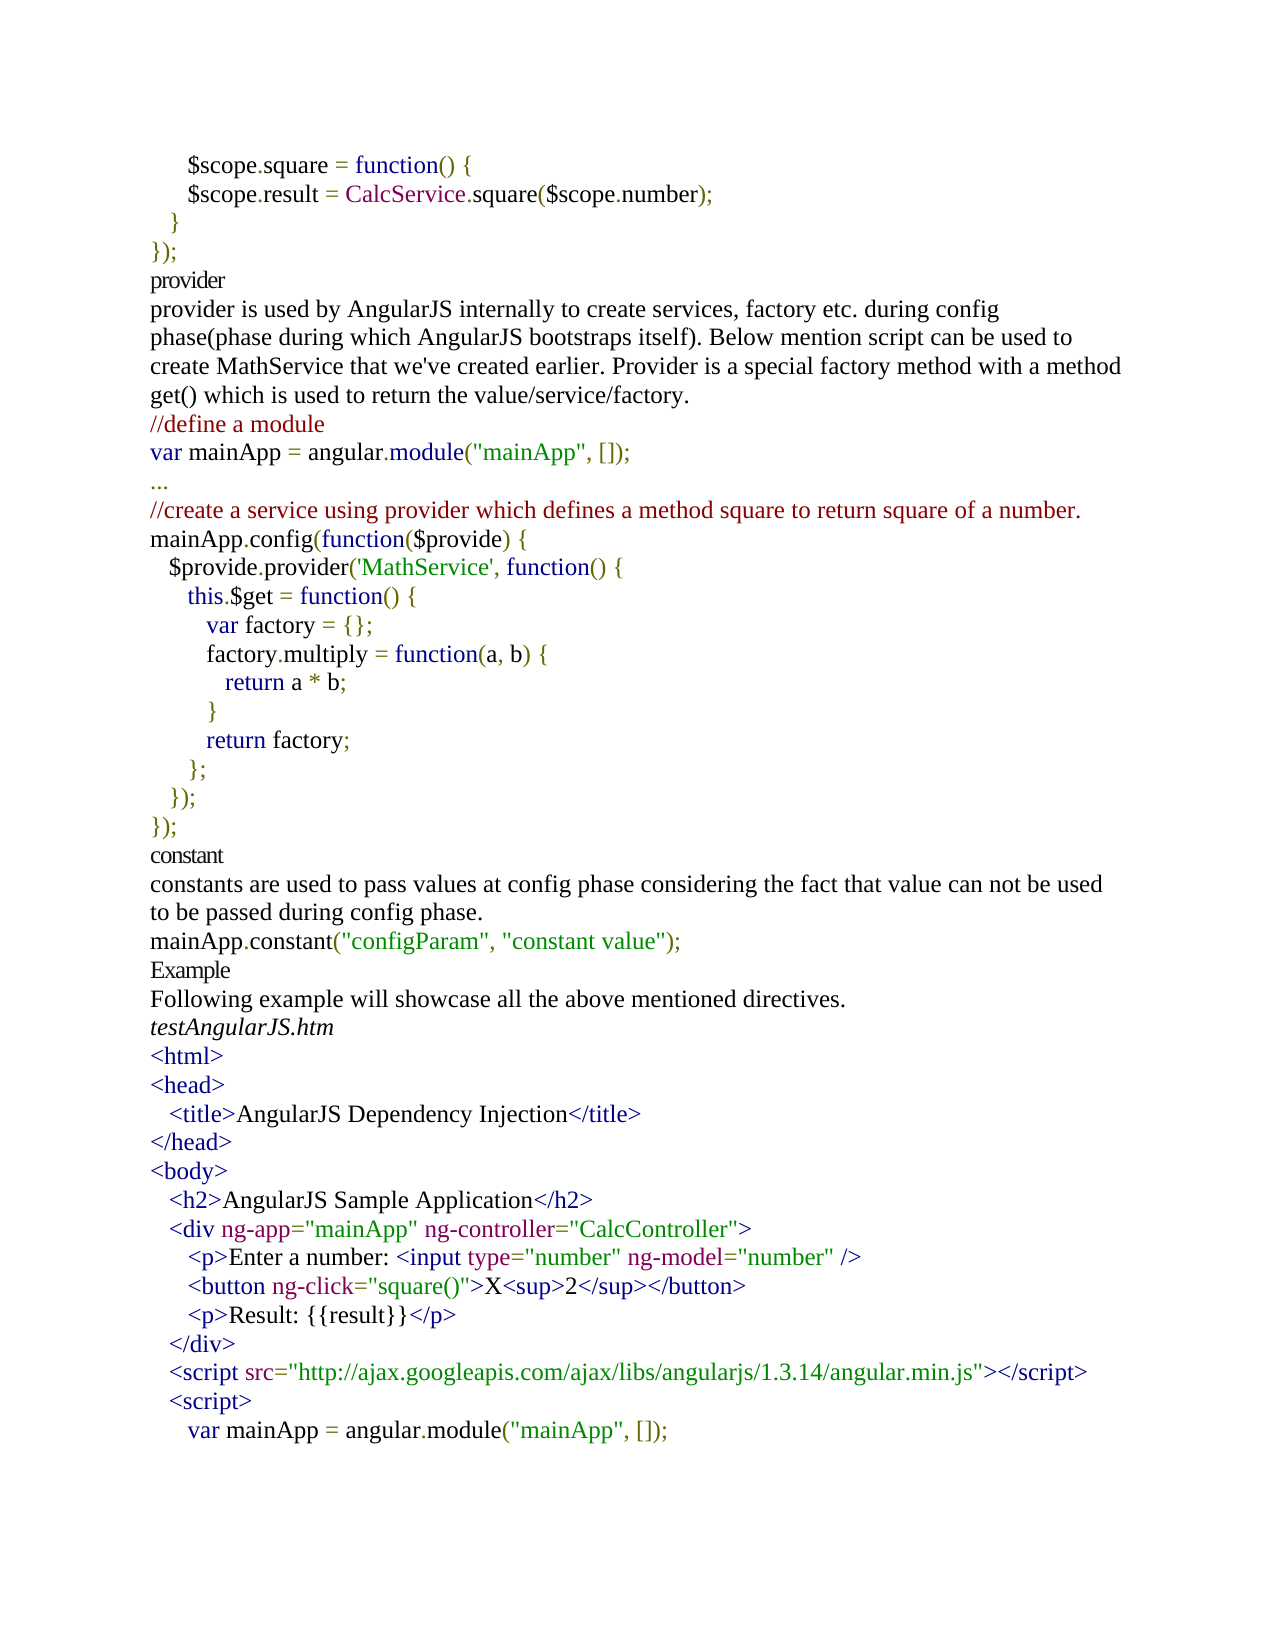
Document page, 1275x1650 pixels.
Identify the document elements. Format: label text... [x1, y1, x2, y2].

text <head> [150, 1070, 1125, 1099]
text }); [150, 236, 1125, 265]
text <body> [150, 1156, 1125, 1185]
text <button ng-click="square()">X<sup>2</sup></button> [150, 1271, 1125, 1300]
text this.$get = function() { [150, 581, 1125, 610]
text }); [150, 782, 1125, 811]
text Following example will showcase all the above mentioned directives. [150, 984, 1125, 1012]
text return a * b; [150, 667, 1125, 696]
text <title>AngularJS Dependency Injection</title> [150, 1099, 1125, 1127]
text var factory = {}; [150, 610, 1125, 639]
text Example [150, 955, 1125, 984]
text testAngularJS.htm [150, 1012, 1125, 1041]
text var mainApp = angular.module("mainApp", []); [150, 1415, 1125, 1444]
text return factory; [150, 725, 1125, 754]
text factory.multiply = function(a, b) { [150, 639, 1125, 667]
text mainApp.config(function($provide) { [150, 524, 1125, 552]
text provider is used by AngularJS internally to create services, factory etc. during config phase(phase during which AngularJS bootstraps itself). Below mention script can be used to create MathService that we've created earlier. Provider is a special factory method with a method get() which is used to return the value/service/factory. [150, 294, 1125, 409]
text }); [150, 811, 1125, 840]
text <script> [150, 1386, 1125, 1415]
text //create a service using provider which defines a method square to return square of a number. [150, 495, 1125, 524]
text $provide.provider('MathService', function() { [150, 552, 1125, 581]
text var mainApp = angular.module("mainApp", []); [150, 437, 1125, 466]
text </div> [150, 1329, 1125, 1357]
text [150, 179, 1125, 207]
text mainApp.constant("configParam", "constant value"); [150, 926, 1125, 955]
text provider [150, 265, 1125, 294]
text <script src="http://ajax.googleapis.com/ajax/libs/angularjs/1.3.14/angular.min.js"></script> [150, 1357, 1125, 1386]
text //define a module [150, 409, 1125, 437]
text } [150, 207, 1125, 236]
text <p>Result: {{result}}</p> [150, 1300, 1125, 1329]
text <h2>AngularJS Sample Application</h2> [150, 1185, 1125, 1214]
text }; [150, 754, 1125, 782]
text ... [150, 466, 1125, 495]
text constant [150, 840, 1125, 869]
text constants are used to pass values at config phase considering the fact that value can not be used to be passed during config phase. [150, 869, 1125, 926]
text <p>Enter a number: <input type="number" ng-model="number" /> [150, 1242, 1125, 1271]
text <div ng-app="mainApp" ng-controller="CalcController"> [150, 1214, 1125, 1242]
text $scope.square = function() { [150, 150, 1125, 179]
text </head> [150, 1127, 1125, 1156]
text } [150, 696, 1125, 725]
text <html> [150, 1041, 1125, 1070]
